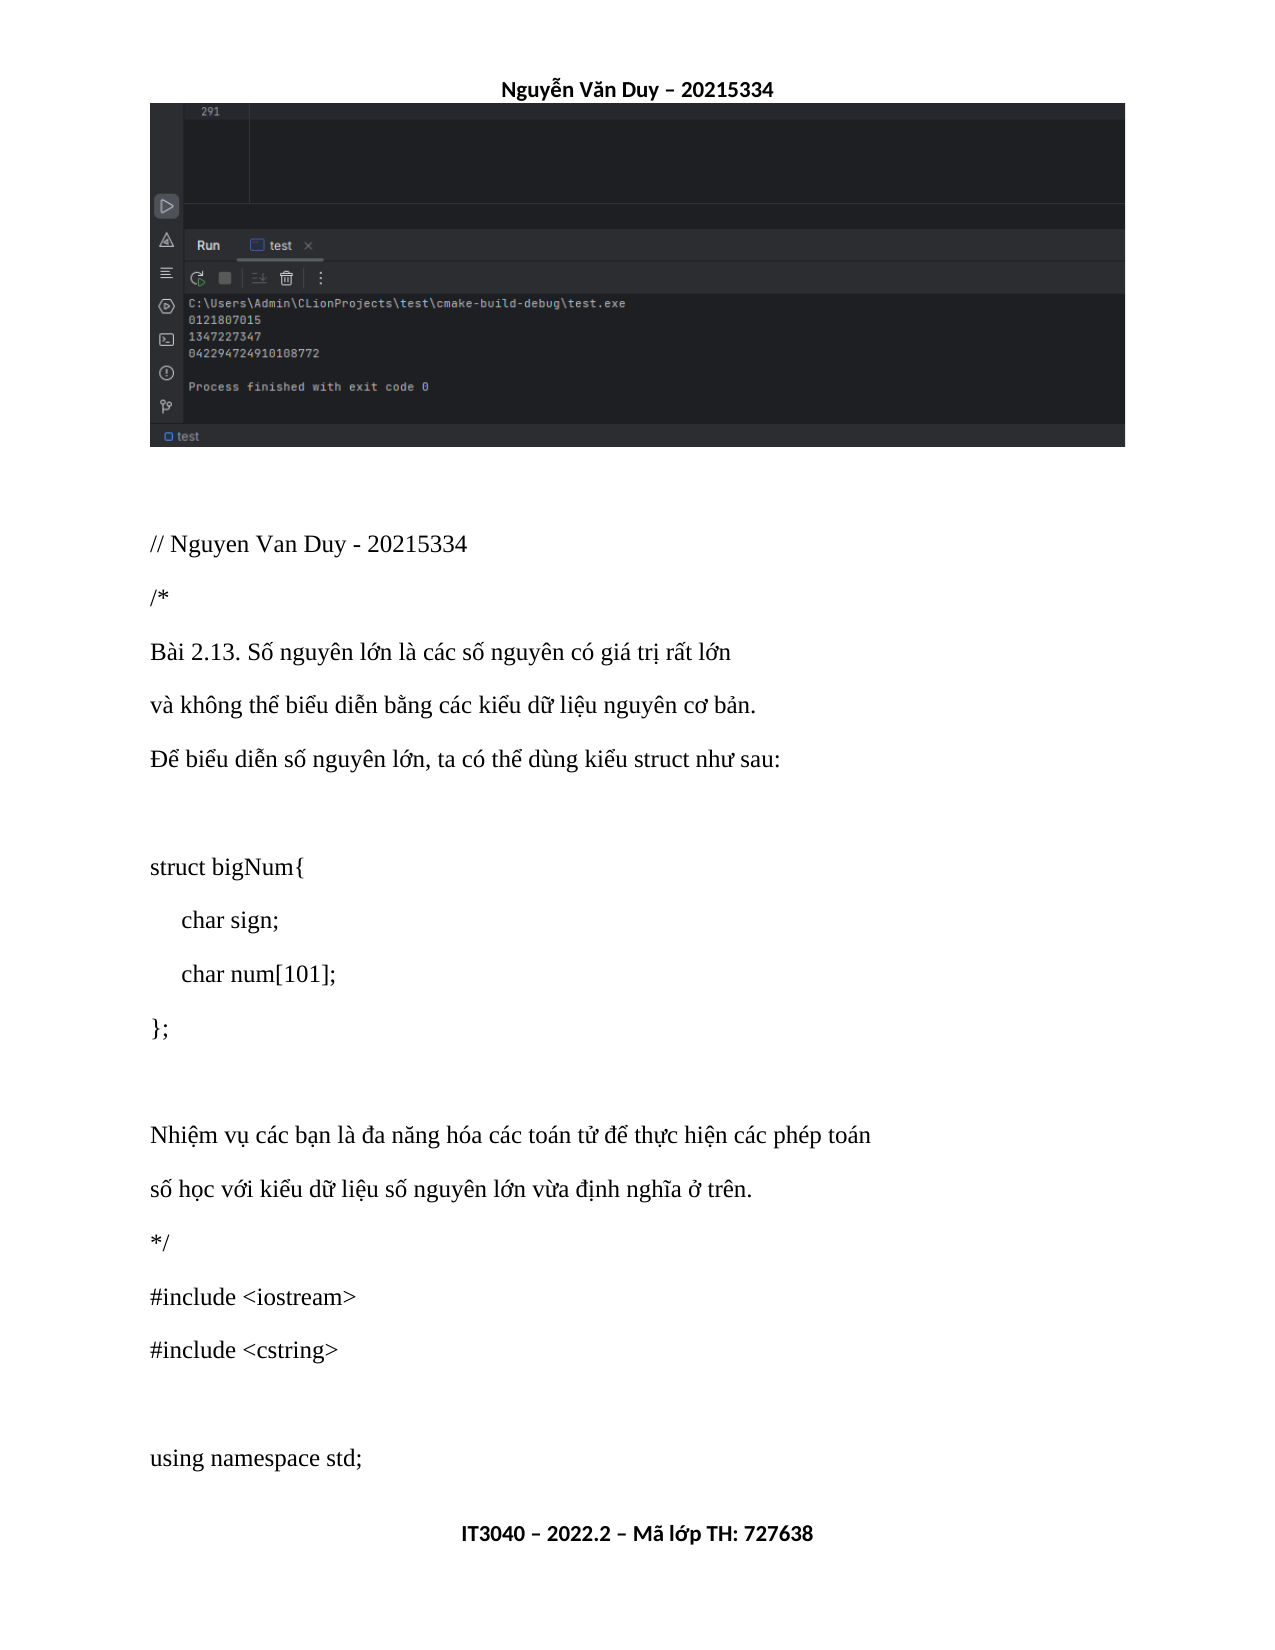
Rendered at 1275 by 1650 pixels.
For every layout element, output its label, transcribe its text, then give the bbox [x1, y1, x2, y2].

text char sign; [150, 906, 1125, 934]
text Để biểu diễn số nguyên lớn, ta có thể dùng kiểu struct như sau: [150, 744, 1125, 773]
text }; [150, 1013, 1125, 1042]
text Bài 2.13. Số nguyên lớn là các số nguyên có giá trị rất lớn [150, 637, 1125, 666]
text using namespace std; [150, 1443, 1125, 1472]
text #include <iostream> [150, 1282, 1125, 1311]
text và không thể biểu diễn bằng các kiểu dữ liệu nguyên cơ bản. [150, 691, 1125, 719]
text #include <cstring> [150, 1336, 1125, 1364]
text Nhiệm vụ các bạn là đa năng hóa các toán tử để thực hiện các phép toán [150, 1121, 1125, 1149]
text // Nguyen Van Duy - 20215334 [150, 529, 1125, 558]
picture [150, 103, 1125, 447]
text char num[101]; [150, 959, 1125, 988]
text */ [150, 1228, 1125, 1257]
text số học với kiểu dữ liệu số nguyên lớn vừa định nghĩa ở trên. [150, 1174, 1125, 1203]
text /* [150, 583, 1125, 612]
text struct bigNum{ [150, 852, 1125, 881]
